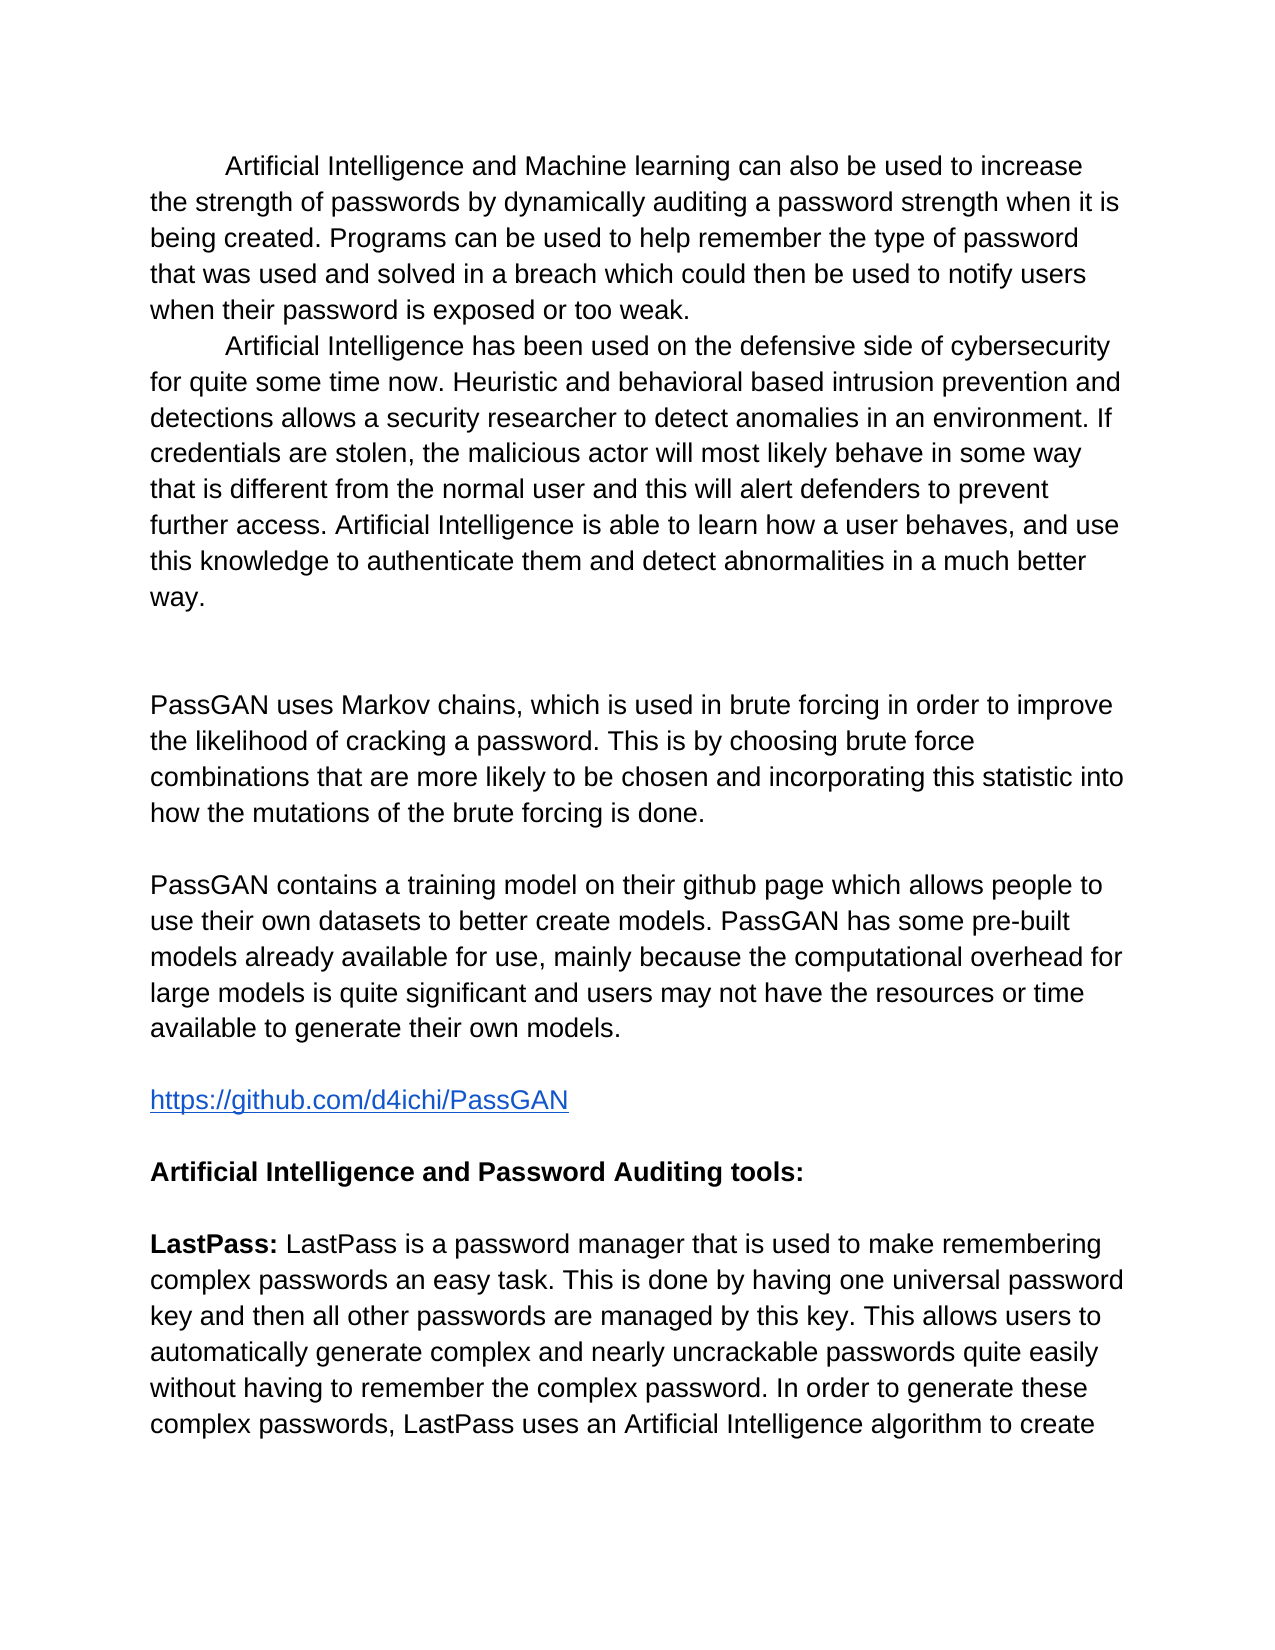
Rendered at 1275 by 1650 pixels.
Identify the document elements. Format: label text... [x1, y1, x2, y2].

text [150, 1228, 1125, 1439]
text Artificial Intelligence and Password Auditing tools: [150, 1156, 1125, 1187]
text PassGAN contains a training model on their github page which allows people to use their own datasets to better create models. PassGAN has some pre-built models already available for use, mainly because the computational overhead for large models is quite significant and users may not have the resources or time available to generate their own models. [150, 869, 1125, 1044]
text https://github.com/d4ichi/PassGAN [150, 1084, 1125, 1116]
text Artificial Intelligence and Machine learning can also be used to increase the strength of passwords by dynamically auditing a password strength when it is being created. Programs can be used to help remember the type of password that was used and solved in a breach which could then be used to notify users when their password is exposed or too weak. [150, 150, 1125, 325]
text Artificial Intelligence has been used on the defensive side of cybersecurity for quite some time now. Heuristic and behavioral based intrusion prevention and detections allows a security researcher to detect anomalies in an environment. If credentials are stolen, the malicious actor will most likely behave in some way that is different from the normal user and this will alert defenders to prevent further access. Artificial Intelligence is able to learn how a user behaves, and use this knowledge to authenticate them and detect abnormalities in a much better way. [150, 330, 1125, 612]
text PassGAN uses Markov chains, which is used in brute forcing in order to improve the likelihood of cracking a password. This is by choosing brute force combinations that are more likely to be chosen and incorporating this statistic into how the mutations of the brute forcing is done. [150, 689, 1125, 828]
